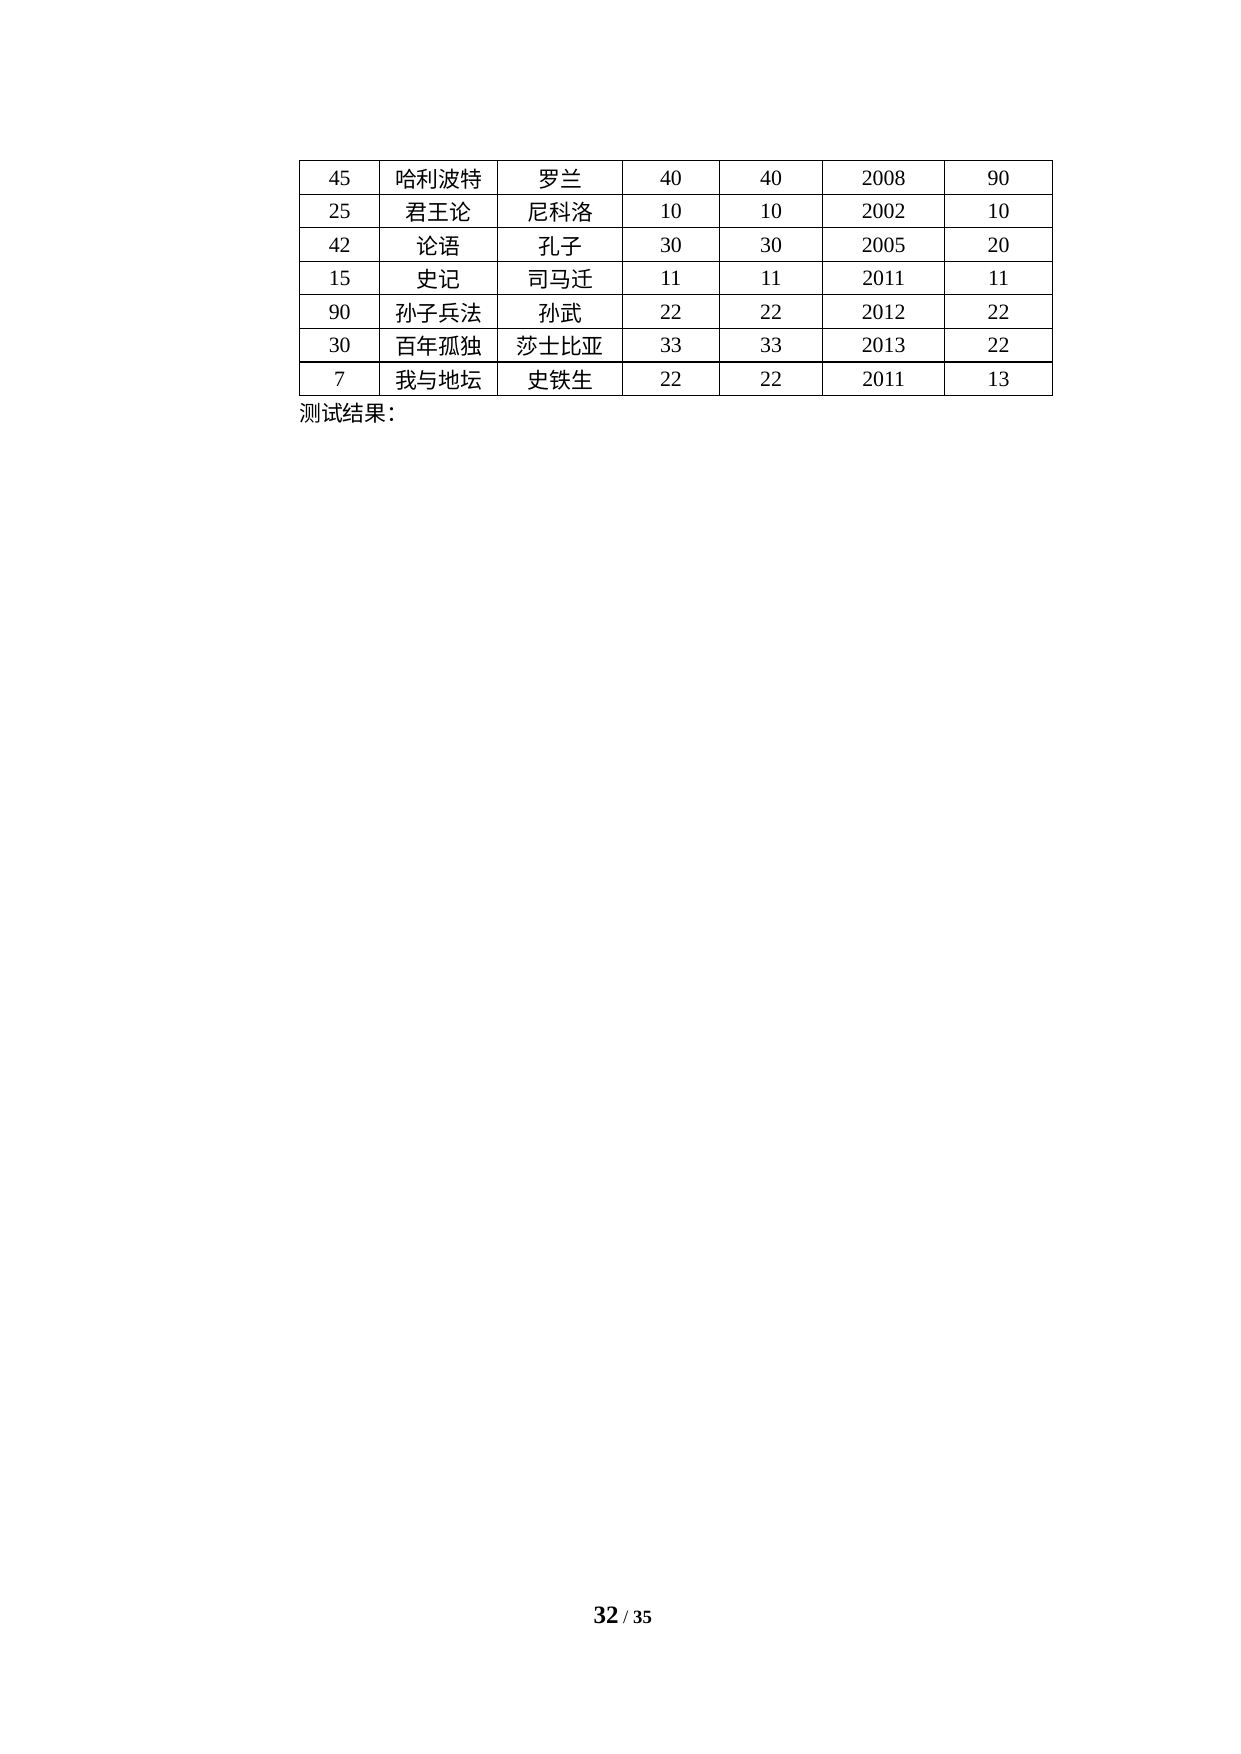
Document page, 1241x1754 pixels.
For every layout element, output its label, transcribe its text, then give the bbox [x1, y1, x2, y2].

table_cell 42 [300, 228, 379, 261]
table_cell 2002 [823, 195, 944, 227]
table_cell 哈利波特 [380, 161, 497, 194]
table_cell 10 [720, 195, 822, 227]
table_cell 30 [623, 228, 719, 261]
table_cell 莎士比亚 [498, 329, 622, 361]
table_cell 史铁生 [498, 363, 622, 395]
table_cell 22 [720, 363, 822, 395]
table_cell 10 [945, 195, 1052, 227]
table_cell 45 [300, 161, 379, 194]
table_cell 30 [300, 329, 379, 361]
table_cell 君王论 [380, 195, 497, 227]
table_cell 10 [623, 195, 719, 227]
table_cell 20 [945, 228, 1052, 261]
table_cell 90 [945, 161, 1052, 194]
table_cell 孙武 [498, 295, 622, 328]
table_cell 论语 [380, 228, 497, 261]
table_cell 司马迁 [498, 262, 622, 294]
table_cell 11 [623, 262, 719, 294]
table_cell 孔子 [498, 228, 622, 261]
table_cell 25 [300, 195, 379, 227]
table_cell 11 [720, 262, 822, 294]
table_cell 22 [720, 295, 822, 328]
table_cell 2008 [823, 161, 944, 194]
table_cell 13 [945, 363, 1052, 395]
list 测试结果： [299, 396, 1053, 428]
table_cell 22 [945, 295, 1052, 328]
table_cell 2005 [823, 228, 944, 261]
table_cell 2011 [823, 262, 944, 294]
table_cell 11 [945, 262, 1052, 294]
table_cell 史记 [380, 262, 497, 294]
table_cell 孙子兵法 [380, 295, 497, 328]
table_cell 33 [623, 329, 719, 361]
table_cell 7 [300, 363, 379, 395]
table_cell 我与地坛 [380, 363, 497, 395]
table_cell 22 [945, 329, 1052, 361]
table_cell 40 [623, 161, 719, 194]
table_cell 33 [720, 329, 822, 361]
table_cell 百年孤独 [380, 329, 497, 361]
table_cell 40 [720, 161, 822, 194]
table_cell 尼科洛 [498, 195, 622, 227]
table_cell 90 [300, 295, 379, 328]
table_cell 2012 [823, 295, 944, 328]
table_cell 2011 [823, 363, 944, 395]
table_cell 30 [720, 228, 822, 261]
table_cell 2013 [823, 329, 944, 361]
table_cell 22 [623, 295, 719, 328]
table_cell 22 [623, 363, 719, 395]
table_cell 罗兰 [498, 161, 622, 194]
table_cell 15 [300, 262, 379, 294]
